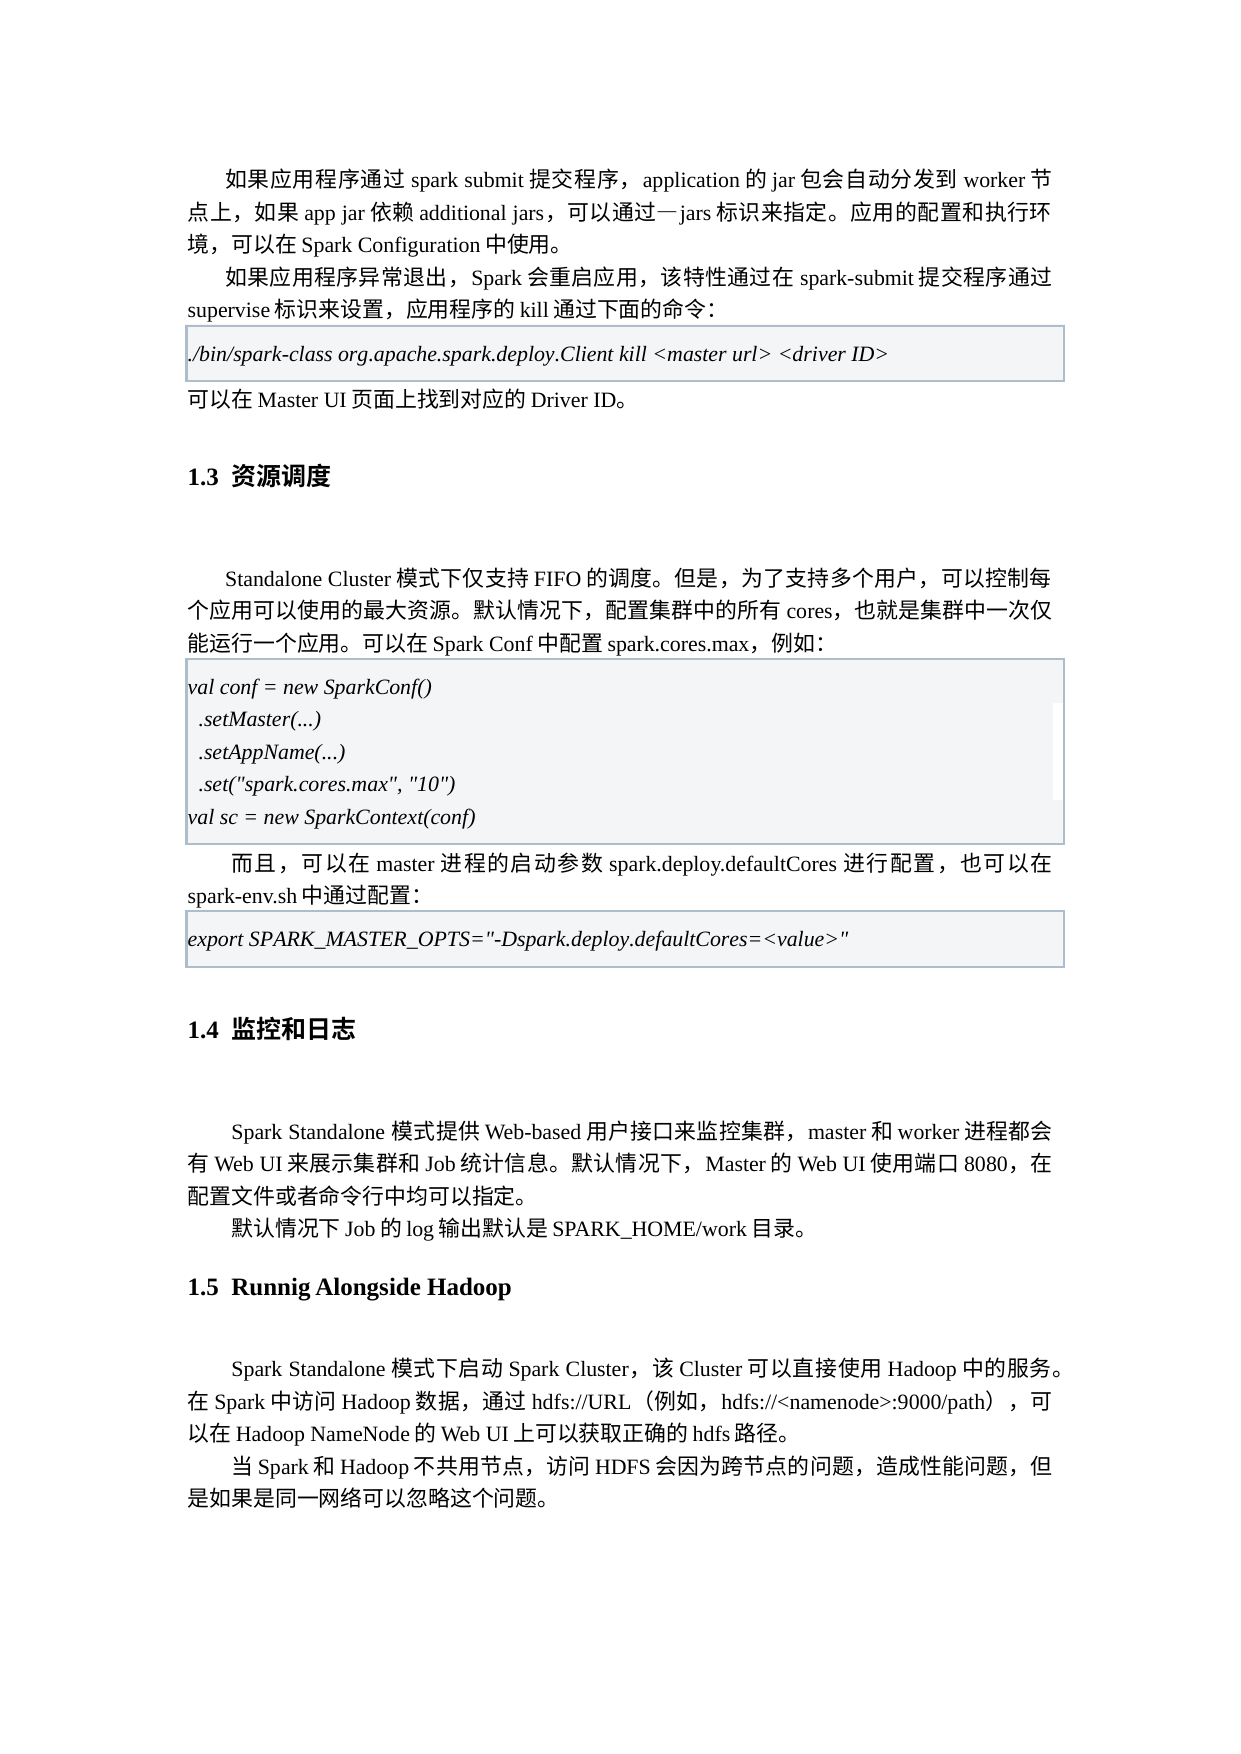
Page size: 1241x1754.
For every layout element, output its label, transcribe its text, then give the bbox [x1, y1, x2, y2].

text 而且，可以在master进程的启动参数spark.deploy.defaultCores进行配置，也可以在spark-env.sh中通过配置： [187, 845, 1053, 910]
text 当Spark和Hadoop不共用节点，访问HDFS会因为跨节点的问题，造成性能问题，但是如果是同一网络可以忽略这个问题。 [187, 1448, 1053, 1513]
text 可以在Master UI页面上找到对应的Driver ID。 [187, 382, 1053, 414]
text .set("spark.cores.max", "10") [188, 768, 1053, 788]
text val conf = new SparkConf() [188, 660, 1063, 703]
text ./bin/spark-class org.apache.spark.deploy.Client kill <master url> <driver ID> [188, 327, 1063, 380]
text export SPARK_MASTER_OPTS="-Dspark.deploy.defaultCores=<value>" [188, 912, 1063, 966]
text 默认情况下Job的log输出默认是SPARK_HOME/work目录。 [187, 1211, 1053, 1243]
subtitle 资源调度 [187, 442, 1053, 507]
text .setAppName(...) [188, 735, 1053, 768]
text Standalone Cluster模式下仅支持FIFO的调度。但是，为了支持多个用户，可以控制每个应用可以使用的最大资源。默认情况下，配置集群中的所有cores，也就是集群中一次仅能运行一个应用。可以在Spark Conf中配置spark.cores.max，例如： [187, 560, 1053, 658]
subtitle Runnig Alongside Hadoop [187, 1270, 1053, 1303]
text 如果应用程序异常退出，Spark会重启应用，该特性通过在spark-submit提交程序通过supervise标识来设置，应用程序的kill通过下面的命令： [187, 259, 1053, 324]
text val sc = new SparkContext(conf) [188, 788, 1063, 843]
text Spark Standalone 模式提供Web-based用户接口来监控集群，master和worker进程都会有Web UI来展示集群和Job统计信息。默认情况下，Master的Web UI使用端口8080，在配置文件或者命令行中均可以指定。 [187, 1113, 1053, 1211]
subtitle 监控和日志 [187, 995, 1053, 1060]
text .setMaster(...) [188, 703, 1053, 735]
text Spark Standalone模式下启动Spark Cluster，该Cluster可以直接使用Hadoop中的服务。在Spark中访问Hadoop数据，通过hdfs://URL（例如，hdfs://<namenode>:9000/path），可以在Hadoop NameNode的Web UI上可以获取正确的hdfs路径。 [187, 1351, 1053, 1448]
text 如果应用程序通过spark submit提交程序，application的jar包会自动分发到worker节点上，如果app jar依赖additional jars，可以通过—jars标识来指定。应用的配置和执行环境，可以在Spark Configuration中使用。 [187, 162, 1053, 259]
